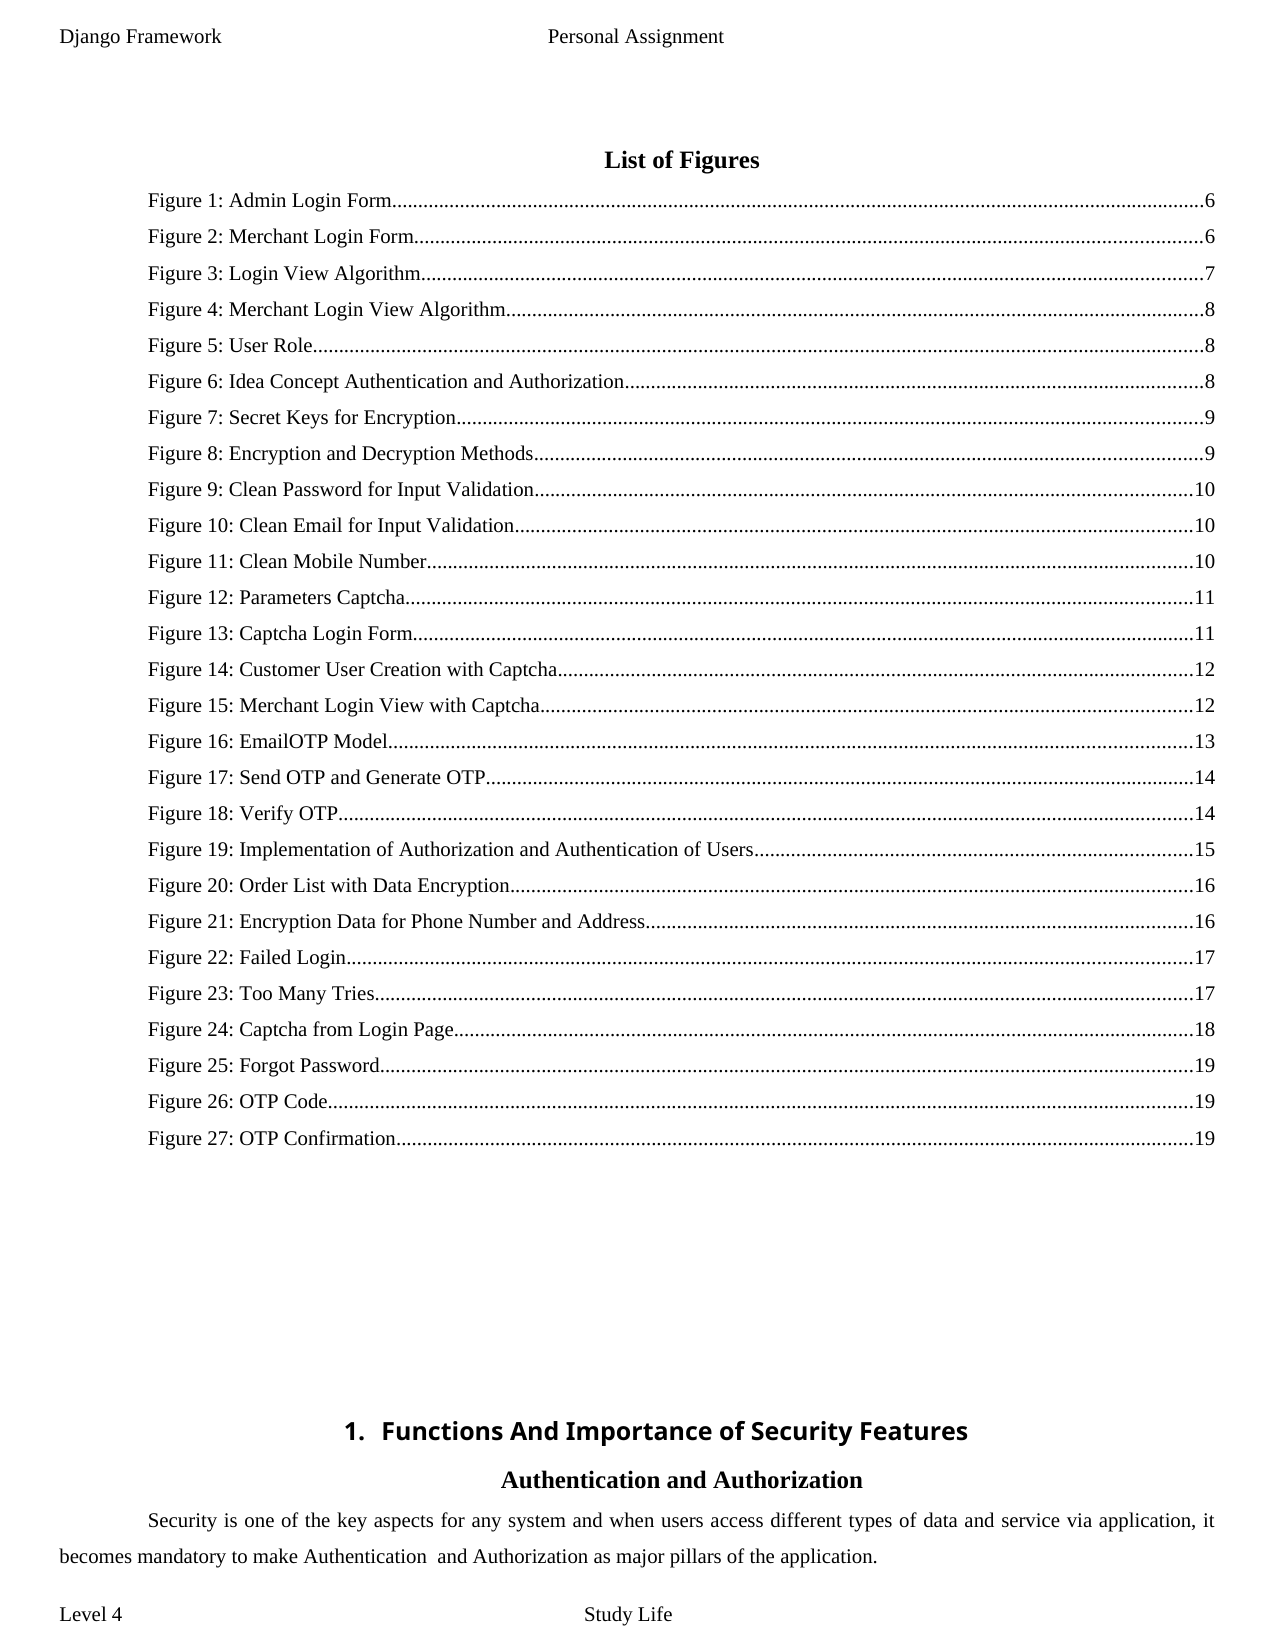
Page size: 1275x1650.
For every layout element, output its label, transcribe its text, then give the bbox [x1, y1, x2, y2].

text Figure 7: Secret Keys for Encryption 9 [59, 405, 1216, 429]
text Figure 1: Admin Login Form 6 [59, 188, 1216, 212]
text Figure 17: Send OTP and Generate OTP 14 [59, 765, 1216, 789]
text Figure 12: Parameters Captcha 11 [59, 585, 1216, 609]
text Figure 2: Merchant Login Form 6 [59, 224, 1216, 248]
text Figure 27: OTP Confirmation 19 [59, 1126, 1216, 1149]
text Figure 21: Encryption Data for Phone Number and Address 16 [59, 909, 1216, 933]
text Figure 6: Idea Concept Authentication and Authorization 8 [59, 369, 1216, 393]
text Figure 5: User Role 8 [59, 333, 1216, 357]
text Figure 10: Clean Email for Input Validation 10 [59, 513, 1216, 537]
text Figure 16: EmailOTP Model 13 [59, 729, 1216, 753]
text Figure 23: Too Many Tries 17 [59, 981, 1216, 1005]
text Figure 20: Order List with Data Encryption 16 [59, 873, 1216, 897]
text Figure 15: Merchant Login View with Captcha 12 [59, 693, 1216, 717]
text Security is one of the key aspects for any system and when users access different types of data and service via application, it becomes mandatory to make Authentication and Authorization as major pillars of the application. [59, 1508, 1216, 1568]
text Figure 26: OTP Code 19 [59, 1089, 1216, 1113]
text Figure 13: Captcha Login Form 11 [59, 621, 1216, 645]
subtitle Authentication and Authorization [59, 1465, 1216, 1494]
text Figure 24: Captcha from Login Page 18 [59, 1017, 1216, 1041]
text List of Figures [59, 145, 1216, 174]
text Figure 19: Implementation of Authorization and Authentication of Users 15 [59, 837, 1216, 861]
text Figure 11: Clean Mobile Number 10 [59, 549, 1216, 573]
text Figure 18: Verify OTP 14 [59, 801, 1216, 825]
text Figure 8: Encryption and Decryption Methods 9 [59, 441, 1216, 465]
text Figure 9: Clean Password for Input Validation 10 [59, 477, 1216, 501]
text Figure 22: Failed Login 17 [59, 945, 1216, 969]
text Figure 3: Login View Algorithm 7 [59, 261, 1216, 284]
text Figure 4: Merchant Login View Algorithm 8 [59, 297, 1216, 321]
text Figure 25: Forgot Password 19 [59, 1053, 1216, 1077]
subtitle Functions And Importance of Security Features [97, 1414, 1216, 1448]
text Figure 14: Customer User Creation with Captcha 12 [59, 657, 1216, 681]
